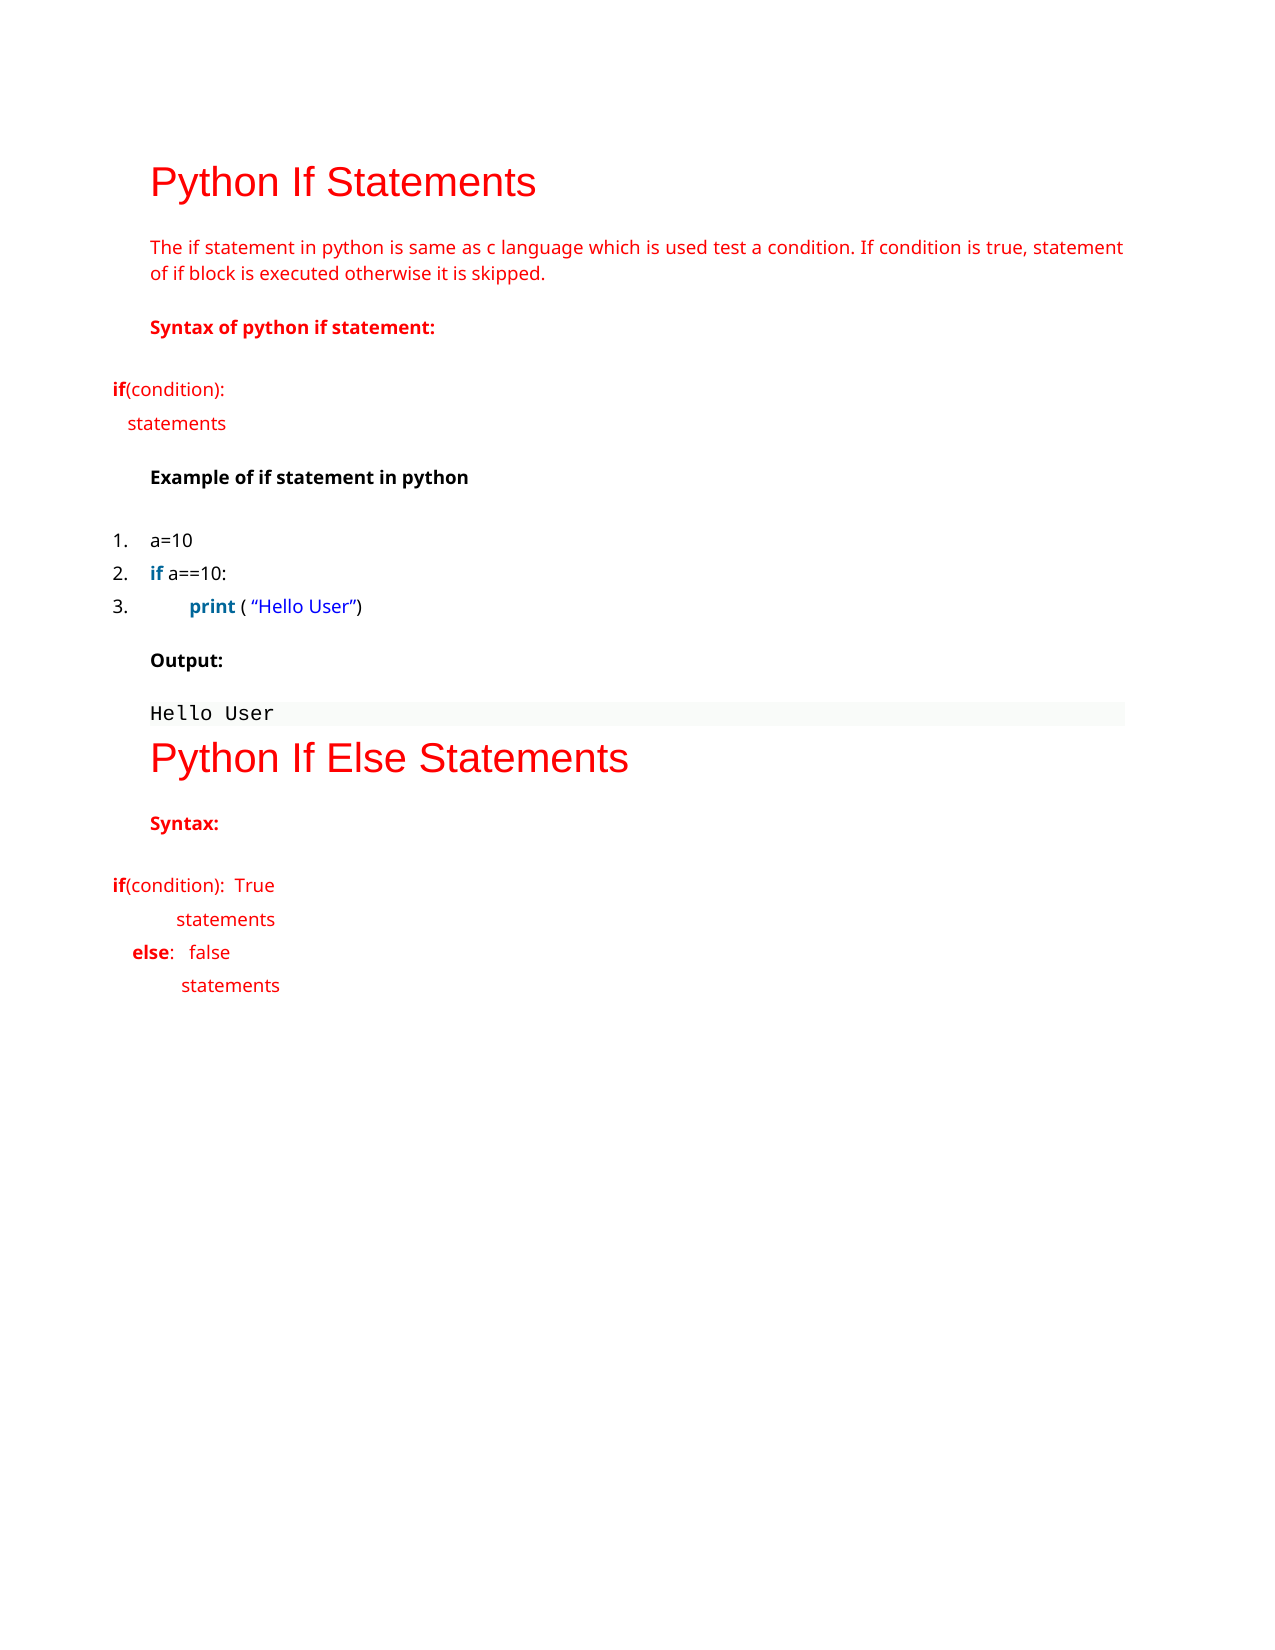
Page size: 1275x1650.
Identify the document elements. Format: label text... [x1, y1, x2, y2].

text Hello User [150, 702, 1125, 726]
text statements [112, 402, 1125, 435]
list a=10 [112, 519, 1125, 552]
text Example of if statement in python [150, 464, 1125, 490]
text Python If Else Statements [150, 733, 1125, 781]
text else: false [112, 931, 1125, 964]
list if a==10: [112, 552, 1125, 586]
text Output: [150, 648, 1125, 673]
text statements [112, 898, 1125, 931]
text Python If Statements [150, 157, 1125, 205]
text statements [112, 964, 1125, 998]
text if(condition): True [112, 865, 1125, 898]
text if(condition): [112, 369, 1125, 402]
list print ( “Hello User”) [112, 586, 1125, 619]
text Syntax: [150, 810, 1125, 836]
text Syntax of python if statement: [150, 314, 1125, 340]
text The if statement in python is same as c language which is used test a condition. If condition is true, statement of if block is executed otherwise it is skipped. [150, 234, 1125, 285]
